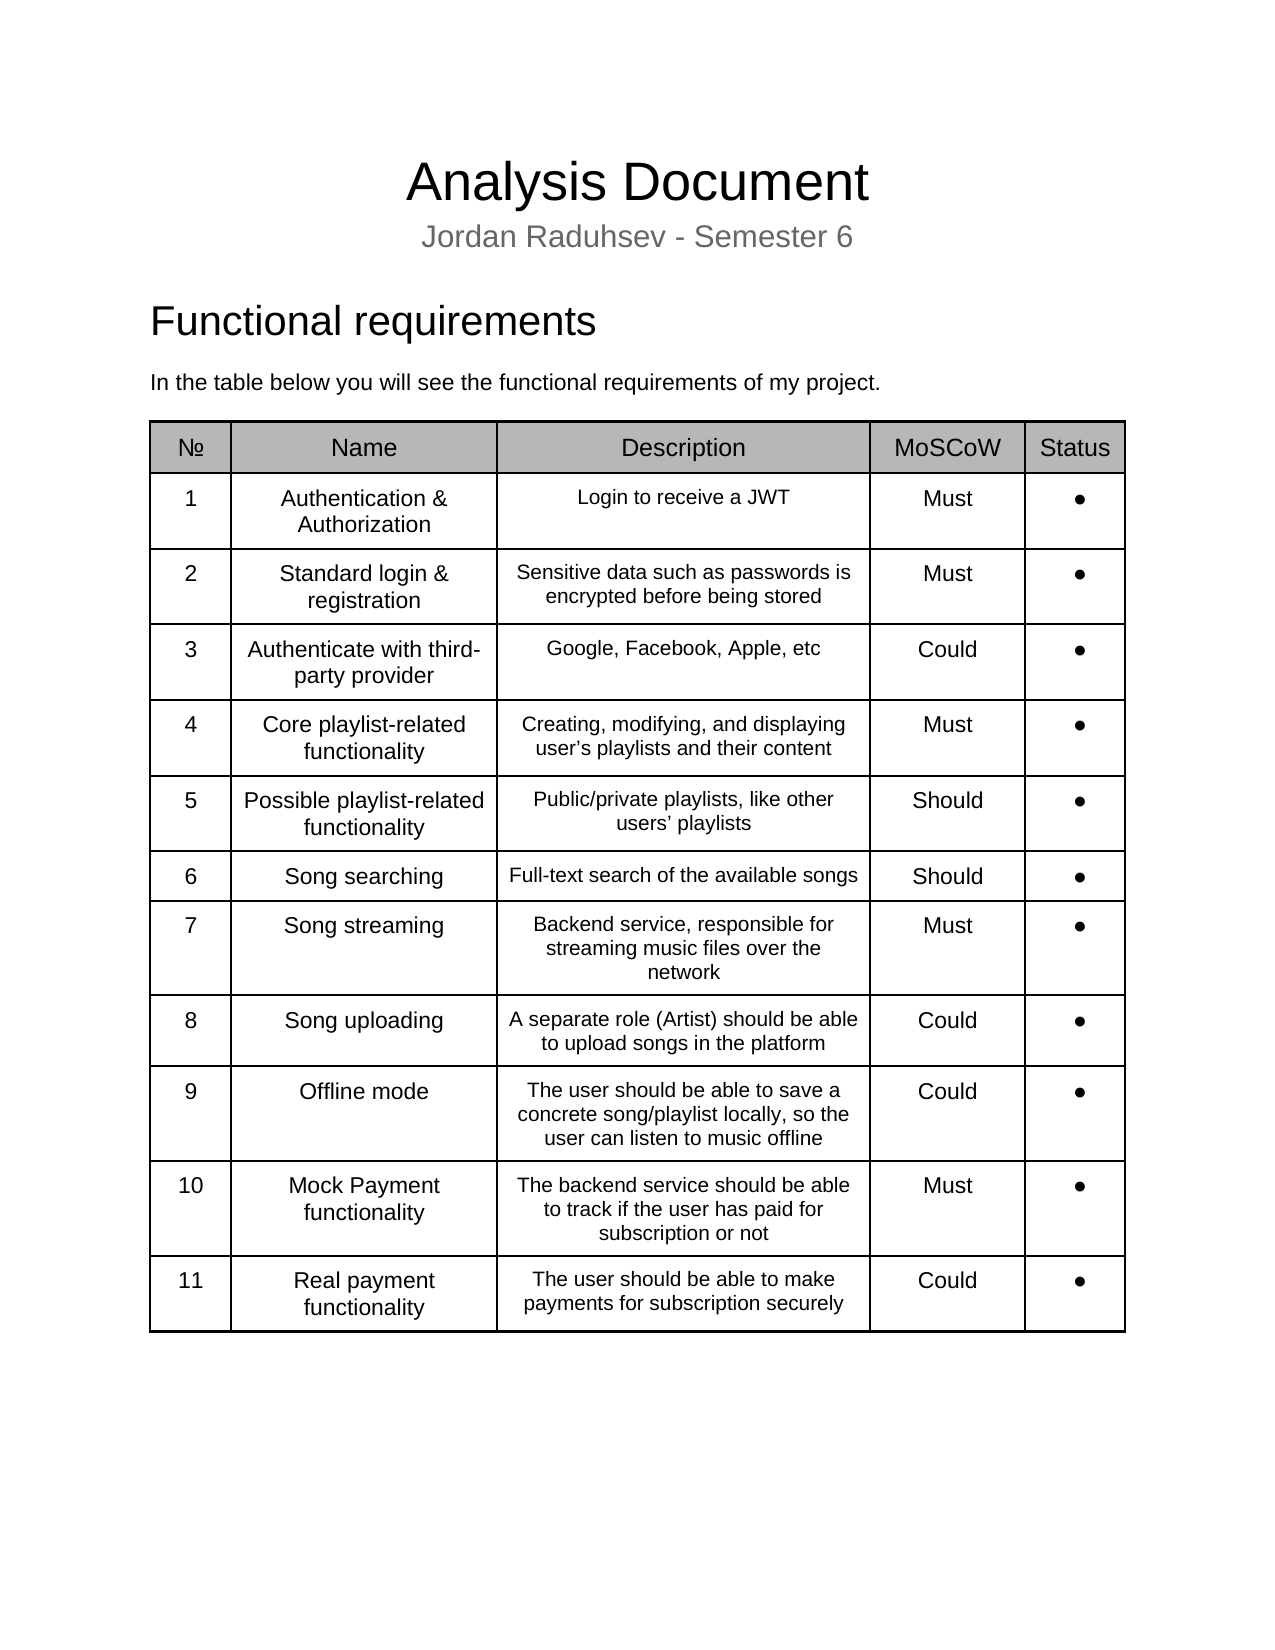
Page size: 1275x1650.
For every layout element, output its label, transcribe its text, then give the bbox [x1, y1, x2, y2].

table_header Description [498, 423, 869, 472]
table_cell Login to receive a JWT [498, 474, 869, 548]
table_cell Real payment functionality [232, 1257, 496, 1330]
table_cell Offline mode [232, 1067, 496, 1160]
table_cell [1026, 1257, 1124, 1330]
table_cell 3 [151, 625, 230, 699]
table_cell Song uploading [232, 996, 496, 1065]
title Analysis Document [150, 150, 1125, 212]
table_cell Authentication & Authorization [232, 474, 496, 548]
table_cell 2 [151, 550, 230, 623]
table_header № [151, 423, 230, 472]
table_cell 4 [151, 701, 230, 774]
table_header Name [232, 423, 496, 472]
table_cell 10 [151, 1162, 230, 1255]
table_cell [1026, 902, 1124, 994]
table_cell Mock Payment functionality [232, 1162, 496, 1255]
table_cell 9 [151, 1067, 230, 1160]
table_cell The backend service should be able to track if the user has paid for subscription or not [498, 1162, 869, 1255]
table_cell [1026, 1162, 1124, 1255]
table_cell Should [871, 777, 1024, 850]
table_cell Standard login & registration [232, 550, 496, 623]
subtitle Functional requirements [150, 296, 1125, 344]
table_cell [1026, 701, 1124, 774]
table_cell Song streaming [232, 902, 496, 994]
table_cell 7 [151, 902, 230, 994]
table_cell Song searching [232, 852, 496, 899]
table_cell [1026, 1067, 1124, 1160]
table_cell Creating, modifying, and displaying user’s playlists and their content [498, 701, 869, 774]
table_cell Core playlist-related functionality [232, 701, 496, 774]
table_cell [1026, 625, 1124, 699]
table_cell The user should be able to save a concrete song/playlist locally, so the user can listen to music offline [498, 1067, 869, 1160]
table_cell Public/private playlists, like other users’ playlists [498, 777, 869, 850]
table_cell Must [871, 474, 1024, 548]
table_cell Could [871, 1257, 1024, 1330]
table_cell 11 [151, 1257, 230, 1330]
table_cell [1026, 852, 1124, 899]
table_cell 1 [151, 474, 230, 548]
table_header Status [1026, 423, 1124, 472]
table_cell [1026, 996, 1124, 1065]
table_cell Could [871, 1067, 1024, 1160]
table_cell Sensitive data such as passwords is encrypted before being stored [498, 550, 869, 623]
table_cell The user should be able to make payments for subscription securely [498, 1257, 869, 1330]
table_cell Google, Facebook, Apple, etc [498, 625, 869, 699]
table_cell [1026, 550, 1124, 623]
table_cell [1026, 474, 1124, 548]
table_header MoSCoW [871, 423, 1024, 472]
table_cell Could [871, 625, 1024, 699]
table_cell Backend service, responsible for streaming music files over the network [498, 902, 869, 994]
table_cell A separate role (Artist) should be able to upload songs in the platform [498, 996, 869, 1065]
table_cell 5 [151, 777, 230, 850]
table_cell 6 [151, 852, 230, 899]
table_cell Must [871, 701, 1024, 774]
subtitle Jordan Raduhsev - Semester 6 [150, 218, 1125, 254]
table_cell Must [871, 1162, 1024, 1255]
table_cell Authenticate with third-party provider [232, 625, 496, 699]
table_cell Must [871, 902, 1024, 994]
table_cell Must [871, 550, 1024, 623]
table_cell Should [871, 852, 1024, 899]
text In the table below you will see the functional requirements of my project. [150, 369, 1125, 395]
table_cell Possible playlist-related functionality [232, 777, 496, 850]
table_cell Full-text search of the available songs [498, 852, 869, 899]
table_cell Could [871, 996, 1024, 1065]
table_cell [1026, 777, 1124, 850]
table_cell 8 [151, 996, 230, 1065]
